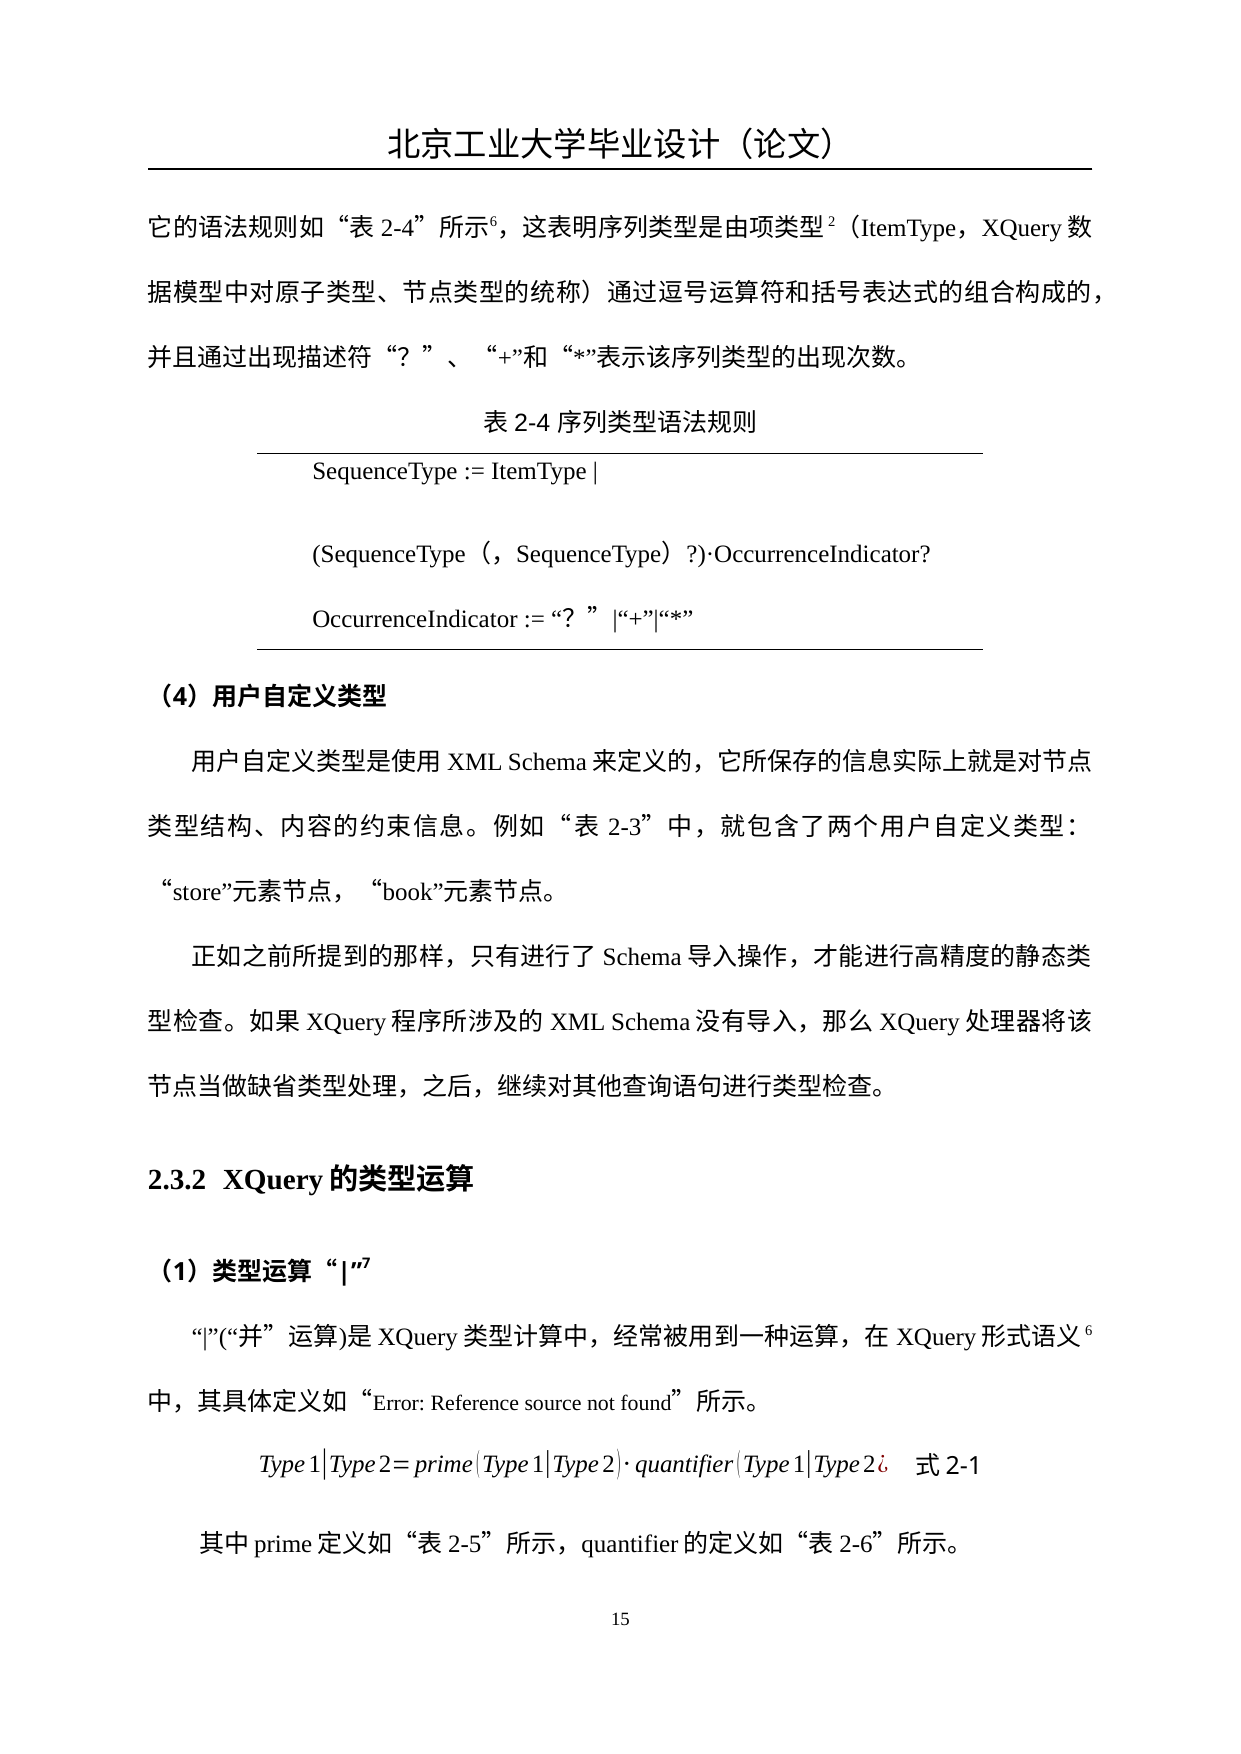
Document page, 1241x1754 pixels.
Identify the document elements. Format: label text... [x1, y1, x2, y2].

text 其中prime定义如“表 2-5”所示，quantifier的定义如“表 2-6”所示。 [148, 1509, 1092, 1574]
text （4）用户自定义类型 [148, 662, 1092, 727]
text 正如之前所提到的那样，只有进行了Schema导入操作，才能进行高精度的静态类型检查。如果XQuery程序所涉及的XML Schema没有导入，那么XQuery处理器将该节点当做缺省类型处理，之后，继续对其他查询语句进行类型检查。 [148, 922, 1092, 1117]
subtitle XQuery的类型运算 [148, 1144, 1092, 1209]
table_header SequenceType := ItemType | (SequenceType（，SequenceType）?)·OccurrenceIndicator? OccurrenceIndicator := “？”|“+”|“*” [257, 454, 983, 649]
text 表 2-4 序列类型语法规则 [148, 388, 1092, 453]
text 式 2-1 [148, 1432, 1092, 1497]
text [148, 193, 1092, 388]
